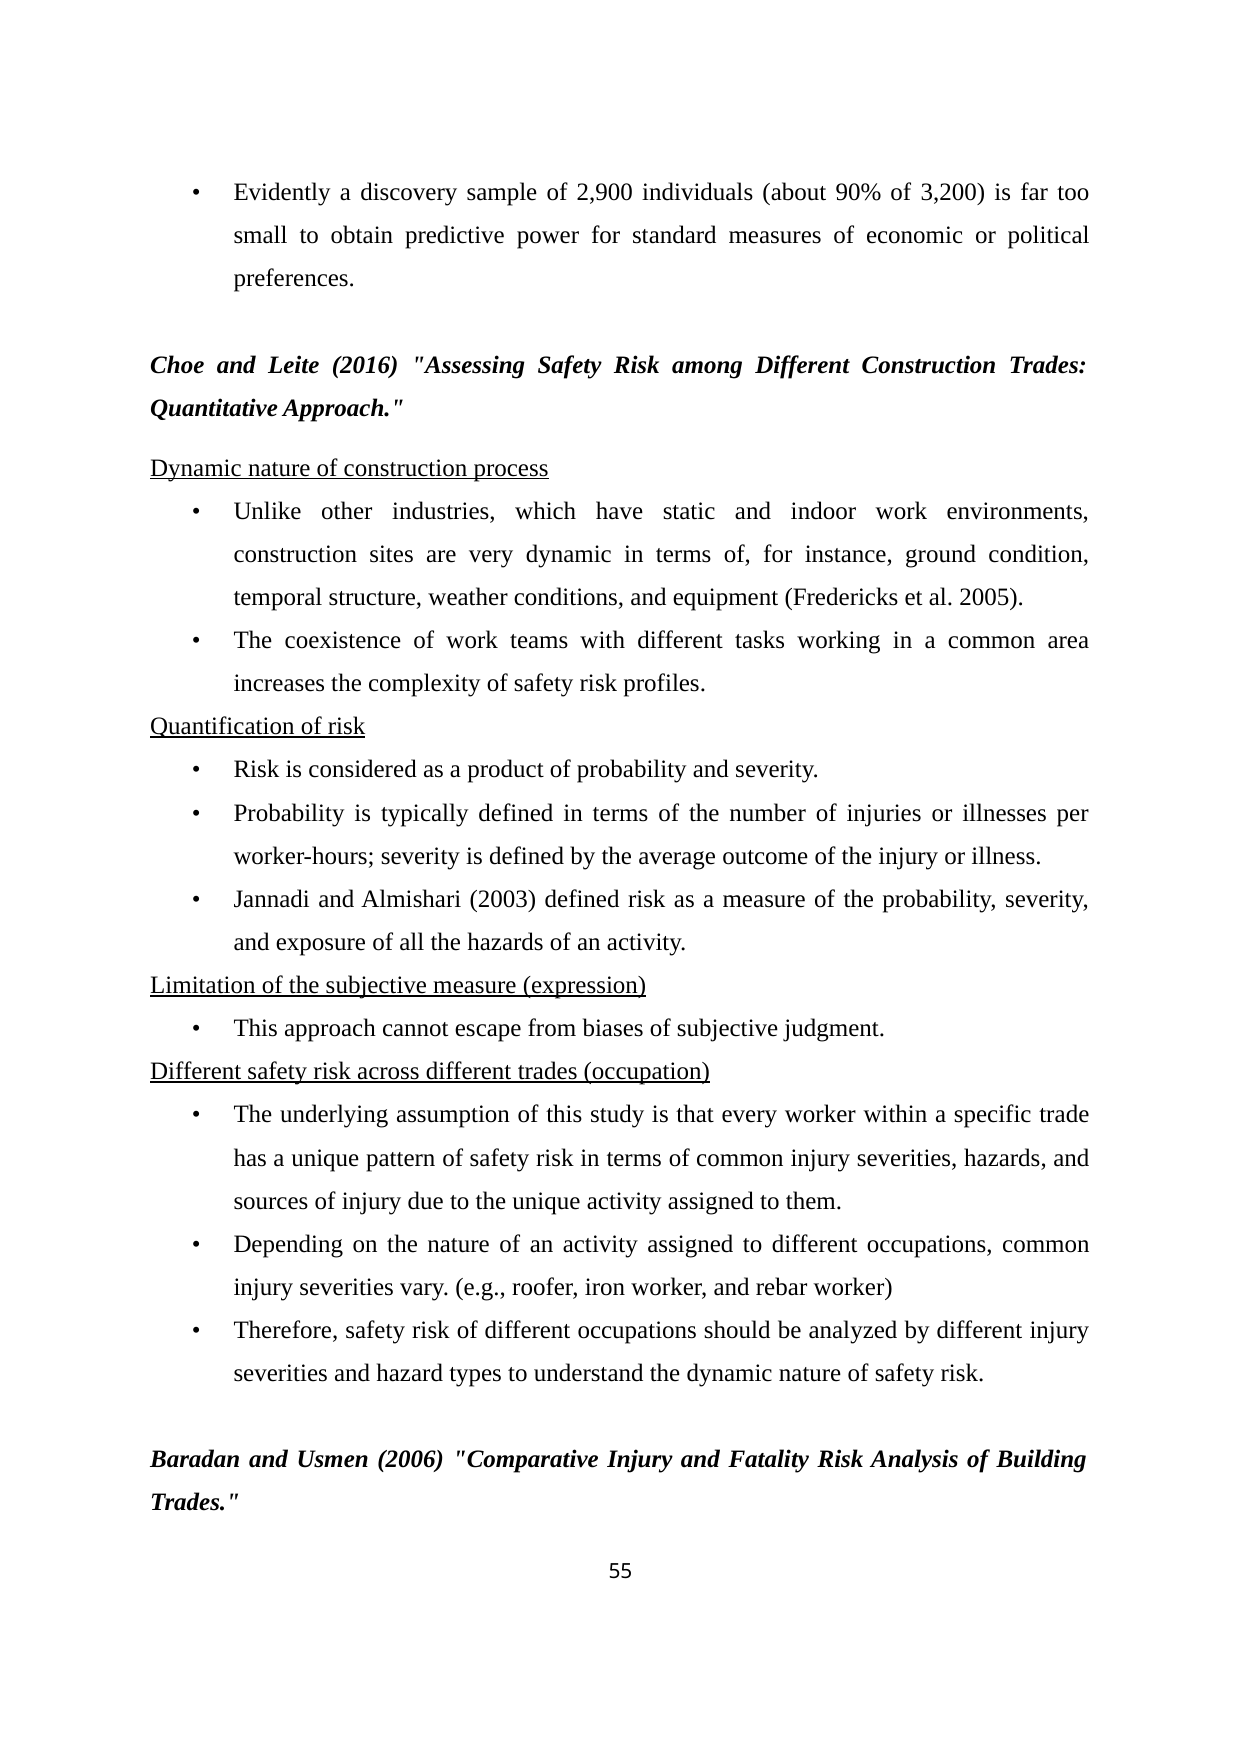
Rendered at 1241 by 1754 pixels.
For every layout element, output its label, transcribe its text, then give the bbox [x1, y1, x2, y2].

list Probability is typically defined in terms of the number of injuries or illnesses per worker-hours; severity is defined by the average outcome of the injury or illness. [192, 798, 1090, 869]
list Risk is considered as a product of probability and severity. [192, 754, 1090, 783]
list Depending on the nature of an activity assigned to different occupations, common injury severities vary. (e.g., roofer, iron worker, and rebar worker) [192, 1229, 1090, 1301]
list Evidently a discovery sample of 2,900 individuals (about 90% of 3,200) is far too small to obtain predictive power for standard measures of economic or political preferences. [192, 177, 1090, 292]
list Unlike other industries, which have static and indoor work environments, construction sites are very dynamic in terms of, for instance, ground condition, temporal structure, weather conditions, and equipment (Fredericks et al. 2005). [192, 496, 1090, 611]
list Therefore, safety risk of different occupations should be analyzed by different injury severities and hazard types to understand the dynamic nature of safety risk. [192, 1315, 1090, 1387]
text Baradan and Usmen (2006) "Comparative Injury and Fatality Risk Analysis of Building Trades." [150, 1444, 1090, 1516]
text Choe and Leite (2016) "Assessing Safety Risk among Different Construction Trades: Quantitative Approach." [150, 350, 1090, 422]
list The underlying assumption of this study is that every worker within a specific trade has a unique pattern of safety risk in terms of common injury severities, hazards, and sources of injury due to the unique activity assigned to them. [192, 1099, 1090, 1214]
list The coexistence of work teams with different tasks working in a common area increases the complexity of safety risk profiles. [192, 625, 1090, 697]
list Jannadi and Almishari (2003) defined risk as a measure of the probability, severity, and exposure of all the hazards of an activity. [192, 884, 1090, 956]
list This approach cannot escape from biases of subjective judgment. [192, 1013, 1090, 1042]
text Quantification of risk [150, 711, 1090, 740]
text Limitation of the subjective measure (expression) [150, 970, 1090, 999]
text Different safety risk across different trades (occupation) [150, 1056, 1090, 1085]
text Dynamic nature of construction process [150, 453, 1090, 481]
